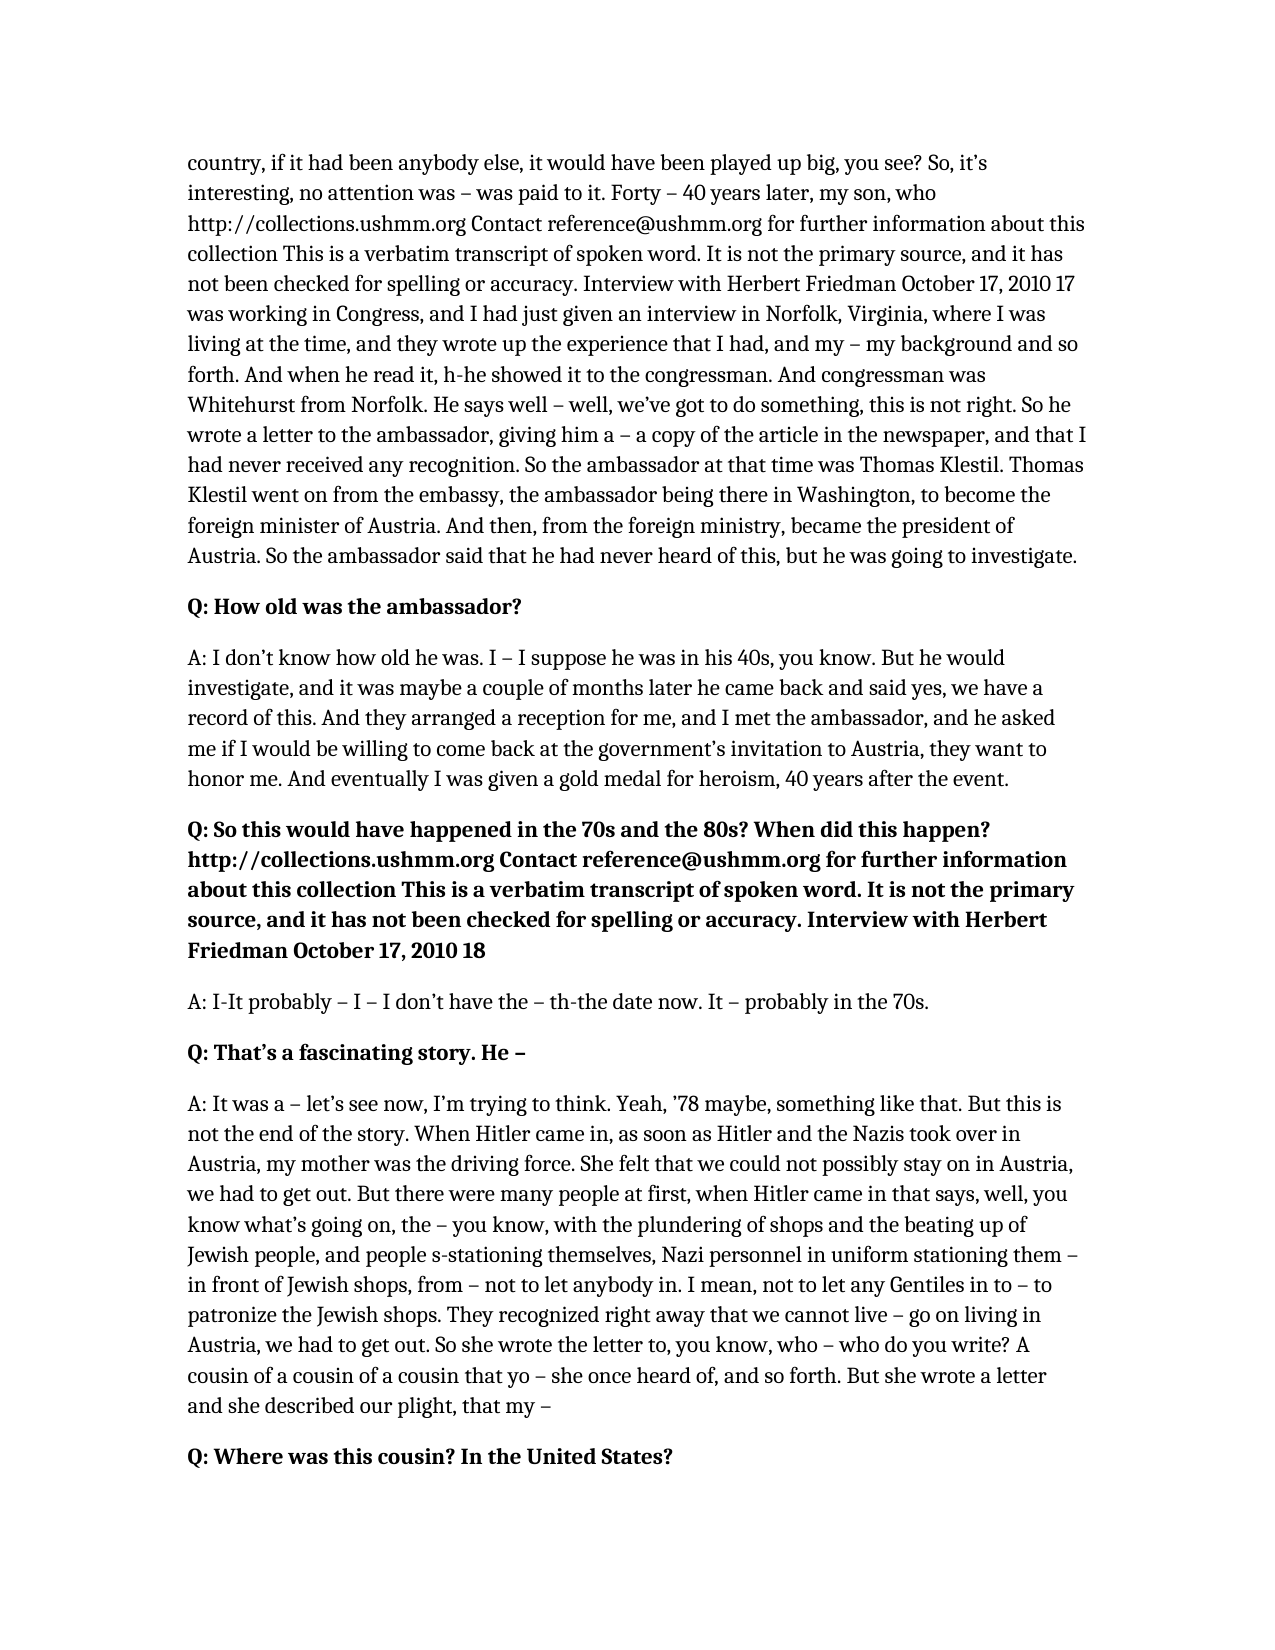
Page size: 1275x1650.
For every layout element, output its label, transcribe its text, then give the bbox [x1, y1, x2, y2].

text Q: So this would have happened in the 70s and the 80s? When did this happen? http://collections.ushmm.org Contact reference@ushmm.org for further information about this collection This is a verbatim transcript of spoken word. It is not the primary source, and it has not been checked for spelling or accuracy. Interview with Herbert Friedman October 17, 2010 18 [187, 817, 1087, 964]
text A: I-It probably – I – I don’t have the – th-the date now. It – probably in the 70s. [187, 988, 1087, 1015]
text Q: Where was this cousin? In the United States? [187, 1444, 1087, 1470]
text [187, 150, 1087, 569]
text A: I don’t know how old he was. I – I suppose he was in his 40s, you know. But he would investigate, and it was maybe a couple of months later he came back and said yes, we have a record of this. And they arranged a reception for me, and I met the ambassador, and he asked me if I would be willing to come back at the government’s invitation to Austria, they want to honor me. And eventually I was given a gold medal for heroism, 40 years after the event. [187, 645, 1087, 792]
text Q: How old was the ambassador? [187, 594, 1087, 620]
text A: It was a – let’s see now, I’m trying to think. Yeah, ’78 maybe, something like that. But this is not the end of the story. When Hitler came in, as soon as Hitler and the Nazis took over in Austria, my mother was the driving force. She felt that we could not possibly stay on in Austria, we had to get out. But there were many people at first, when Hitler came in that says, well, you know what’s going on, the – you know, with the plundering of shops and the beating up of Jewish people, and people s-stationing themselves, Nazi personnel in uniform stationing them – in front of Jewish shops, from – not to let anybody in. I mean, not to let any Gentiles in to – to patronize the Jewish shops. They recognized right away that we cannot live – go on living in Austria, we had to get out. So she wrote the letter to, you know, who – who do you write? A cousin of a cousin of a cousin that yo – she once heard of, and so forth. But she wrote a letter and she described our plight, that my – [187, 1091, 1087, 1419]
text Q: That’s a fascinating story. He – [187, 1039, 1087, 1066]
